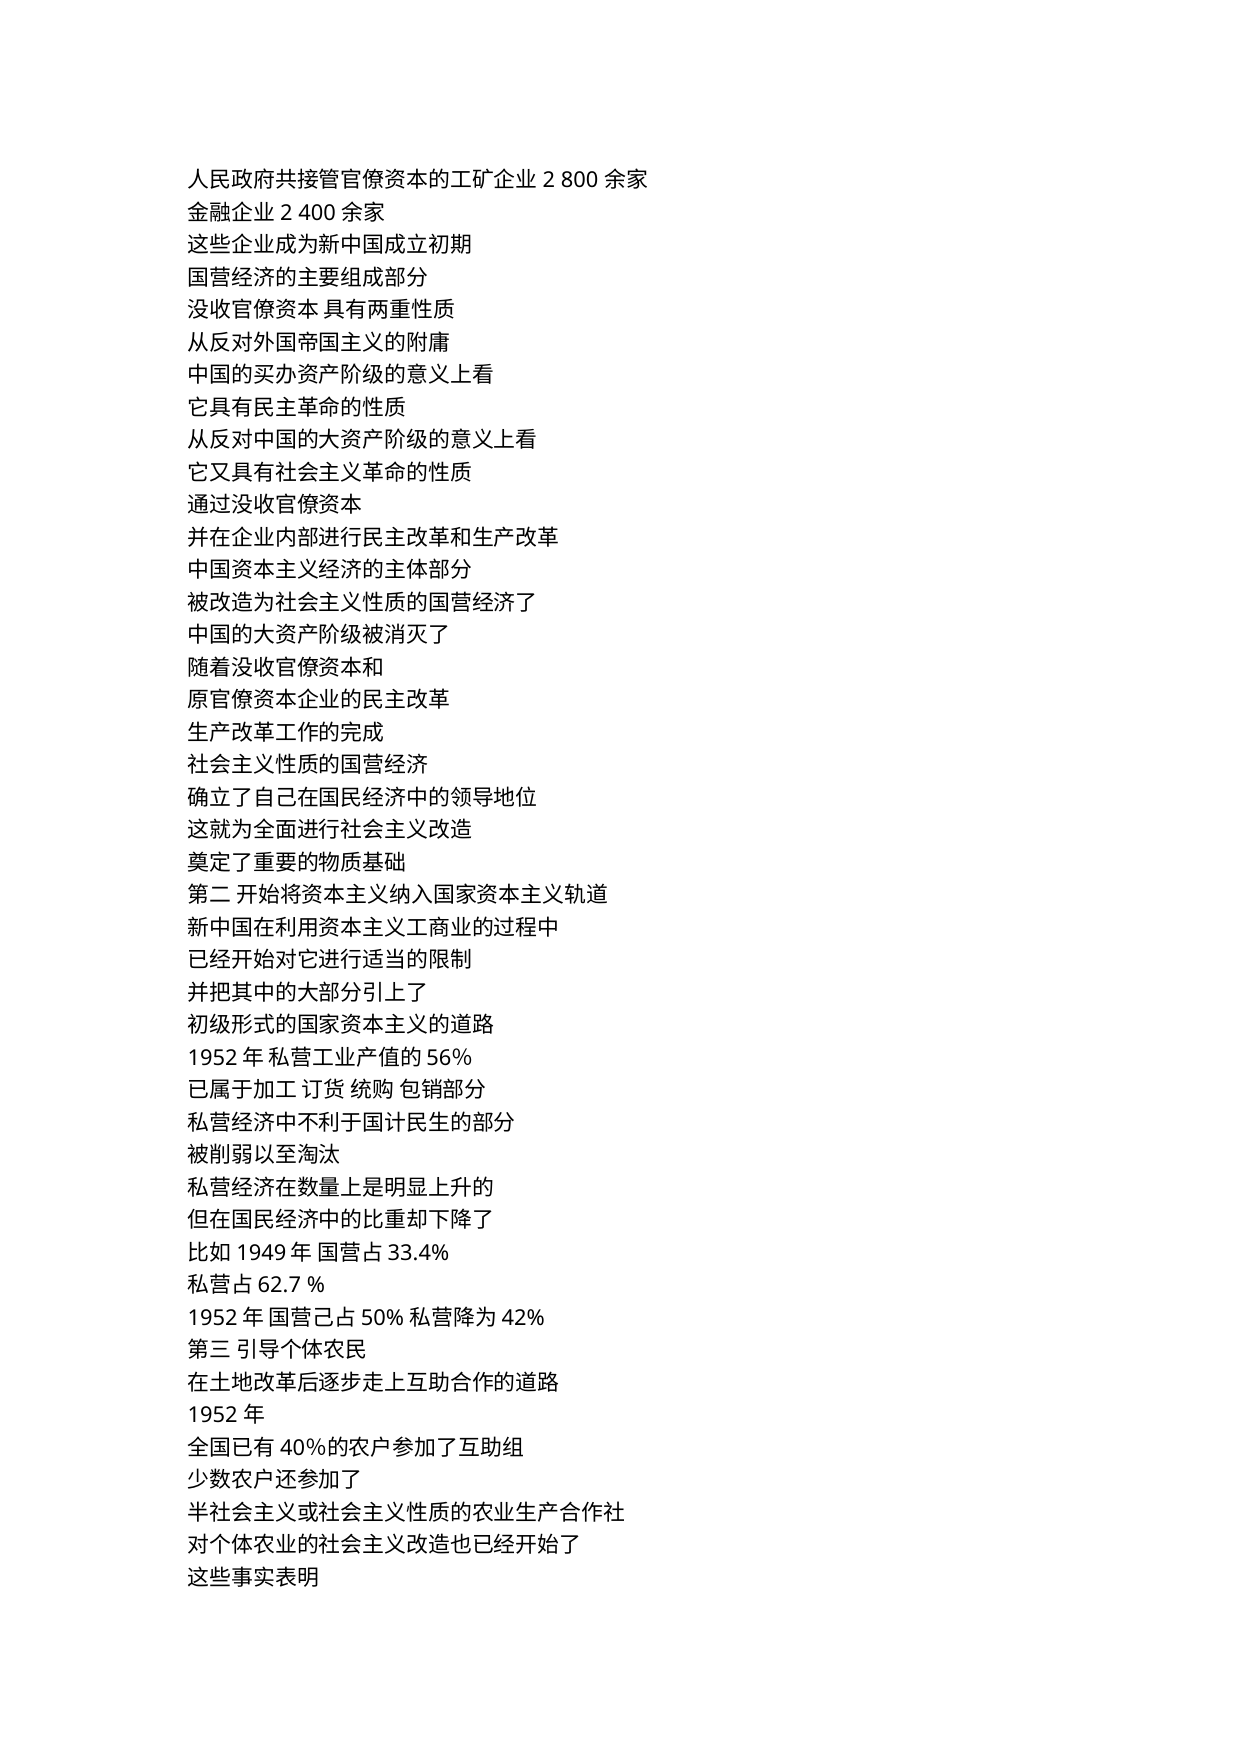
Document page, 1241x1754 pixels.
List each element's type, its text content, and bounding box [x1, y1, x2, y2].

text 这些事实表明 [187, 1559, 1053, 1592]
text 但在国民经济中的比重却下降了 [187, 1202, 1053, 1234]
text 人民政府共接管官僚资本的工矿企业 2 800 余家 [187, 162, 1053, 194]
text 1952年 国营己占50% 私营降为42% [187, 1299, 1053, 1332]
text 奠定了重要的物质基础 [187, 844, 1053, 877]
text 中国的买办资产阶级的意义上看 [187, 357, 1053, 389]
text 从反对中国的大资产阶级的意义上看 [187, 422, 1053, 454]
text 随着没收官僚资本和 [187, 649, 1053, 682]
text 第三 引导个体农民 [187, 1332, 1053, 1364]
text 从反对外国帝国主义的附庸 [187, 324, 1053, 357]
text 生产改革工作的完成 [187, 714, 1053, 747]
text 它具有民主革命的性质 [187, 389, 1053, 422]
text 在土地改革后逐步走上互助合作的道路 [187, 1364, 1053, 1397]
text 1952年 私营工业产值的56％ [187, 1039, 1053, 1072]
text 全国已有 40％的农户参加了互助组 [187, 1429, 1053, 1462]
text 社会主义性质的国营经济 [187, 747, 1053, 779]
text 原官僚资本企业的民主改革 [187, 682, 1053, 714]
text 中国的大资产阶级被消灭了 [187, 617, 1053, 649]
text 已属于加工 订货 统购 包销部分 [187, 1072, 1053, 1104]
text 它又具有社会主义革命的性质 [187, 454, 1053, 487]
text 少数农户还参加了 [187, 1462, 1053, 1494]
text 第二 开始将资本主义纳入国家资本主义轨道 [187, 877, 1053, 909]
text 私营占62.7 % [187, 1267, 1053, 1299]
text 半社会主义或社会主义性质的农业生产合作社 [187, 1494, 1053, 1527]
text 对个体农业的社会主义改造也已经开始了 [187, 1527, 1053, 1559]
text 初级形式的国家资本主义的道路 [187, 1007, 1053, 1039]
text 新中国在利用资本主义工商业的过程中 [187, 909, 1053, 942]
text 被改造为社会主义性质的国营经济了 [187, 584, 1053, 617]
text 并把其中的大部分引上了 [187, 974, 1053, 1007]
text 这些企业成为新中国成立初期 [187, 227, 1053, 259]
text 1952 年 [187, 1397, 1053, 1429]
text 没收官僚资本 具有两重性质 [187, 292, 1053, 324]
text 金融企业 2 400 余家 [187, 194, 1053, 227]
text 这就为全面进行社会主义改造 [187, 812, 1053, 844]
text 比如 1949年 国营占33.4% [187, 1234, 1053, 1267]
text 国营经济的主要组成部分 [187, 259, 1053, 292]
text 通过没收官僚资本 [187, 487, 1053, 519]
text 已经开始对它进行适当的限制 [187, 942, 1053, 974]
text 确立了自己在国民经济中的领导地位 [187, 779, 1053, 812]
text 私营经济中不利于国计民生的部分 [187, 1104, 1053, 1137]
text 中国资本主义经济的主体部分 [187, 552, 1053, 584]
text 并在企业内部进行民主改革和生产改革 [187, 519, 1053, 552]
text 私营经济在数量上是明显上升的 [187, 1169, 1053, 1202]
text 被削弱以至淘汰 [187, 1137, 1053, 1169]
